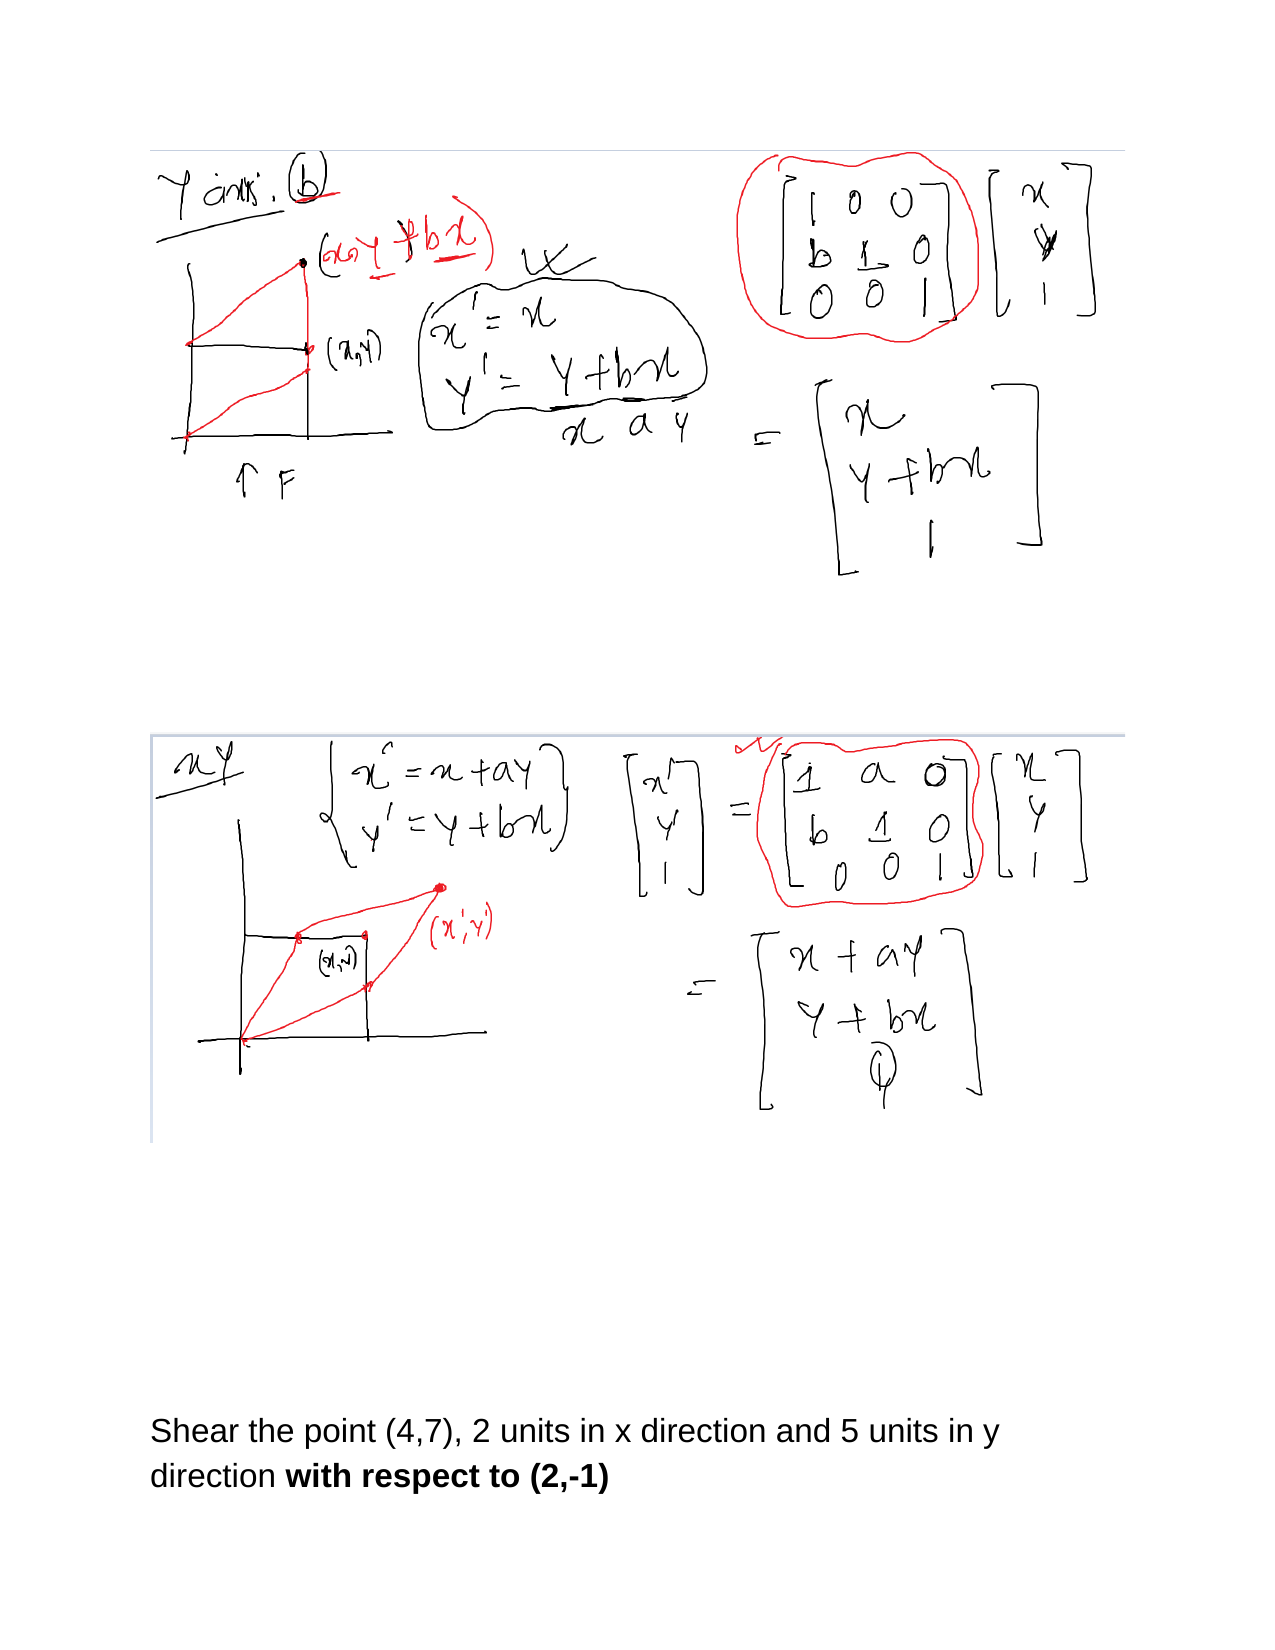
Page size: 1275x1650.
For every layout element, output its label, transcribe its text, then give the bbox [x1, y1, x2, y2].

picture [150, 150, 1125, 596]
text Shear the point (4,7), 2 units in x direction and 5 units in y direction with respect to (2,-1) [150, 1411, 1125, 1494]
picture [150, 732, 1125, 1143]
